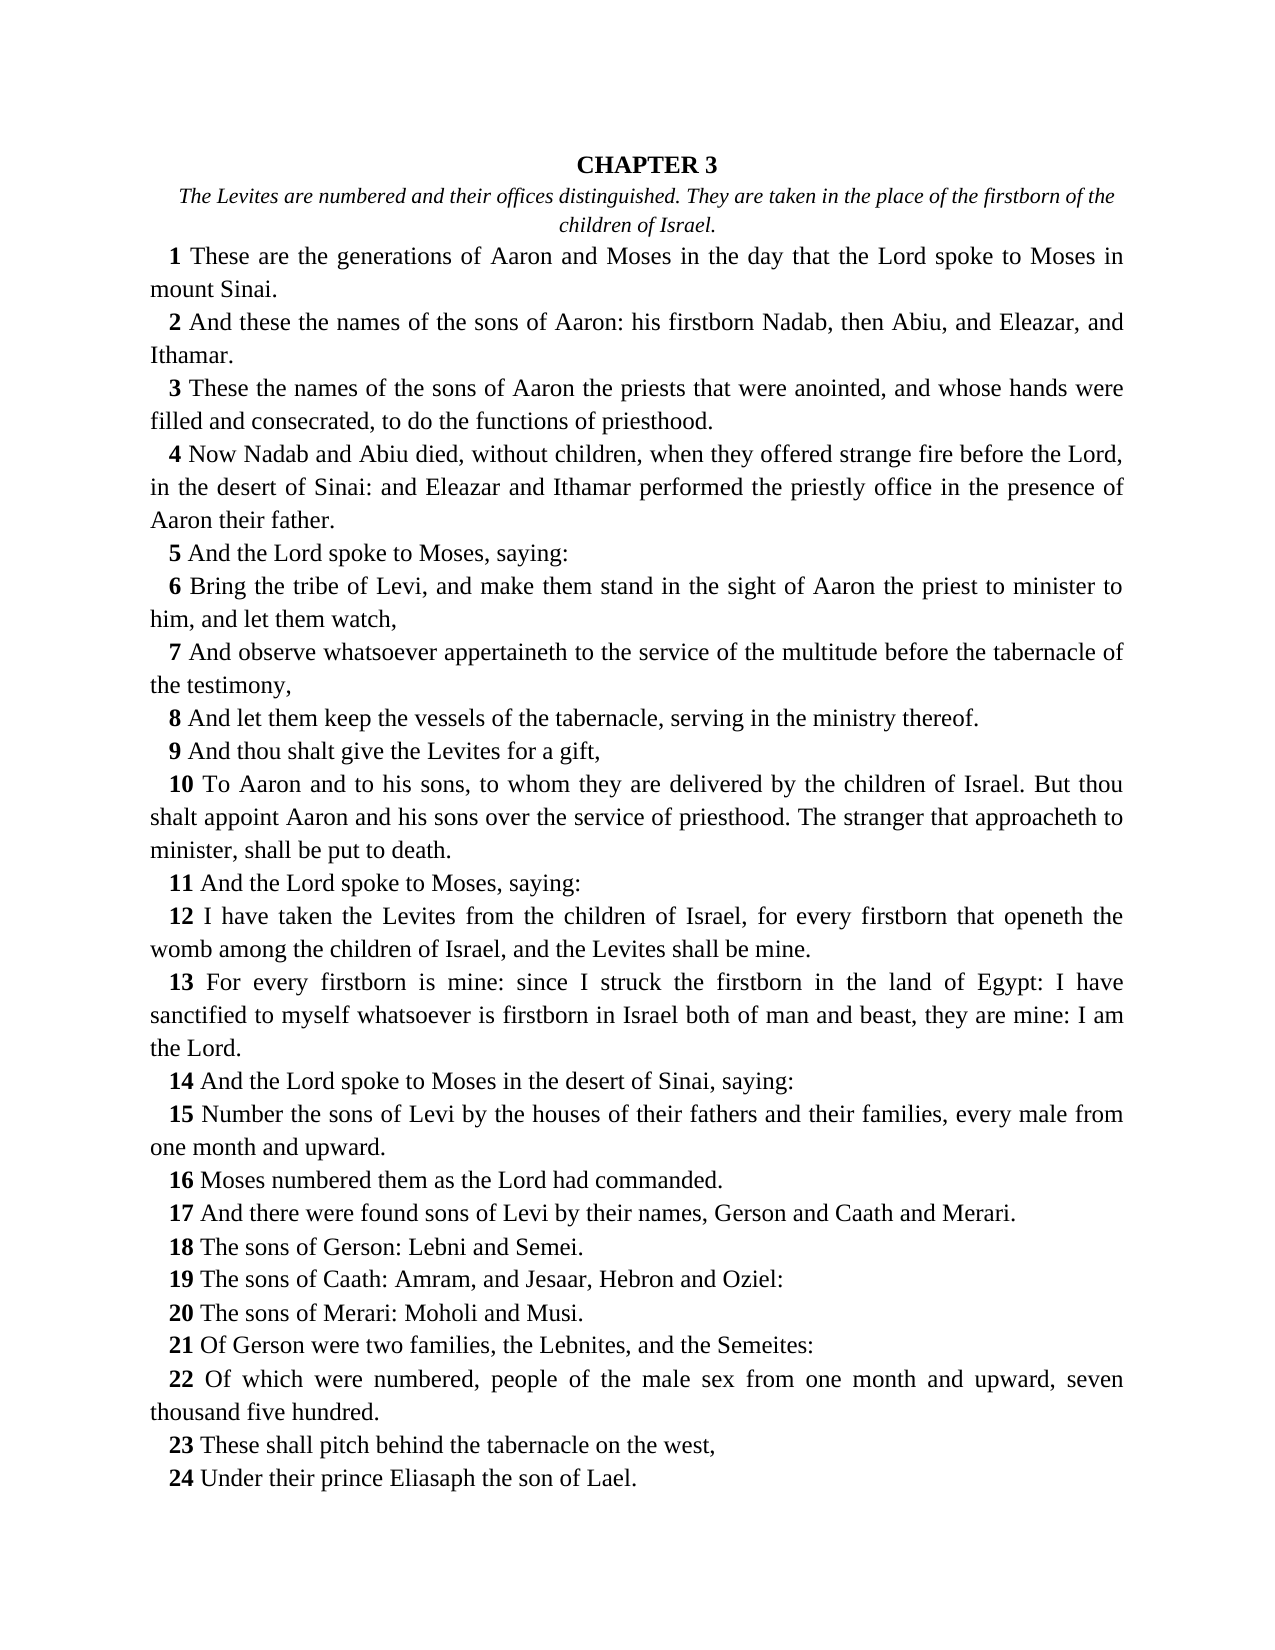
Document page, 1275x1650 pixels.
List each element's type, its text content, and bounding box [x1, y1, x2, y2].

text 17 And there were found sons of Levi by their names, Gerson and Caath and Merari. [150, 1198, 1125, 1227]
text 21 Of Gerson were two families, the Lebnites, and the Semeites: [150, 1331, 1125, 1359]
text 1 These are the generations of Aaron and Moses in the day that the Lord spoke to Moses in mount Sinai. [150, 241, 1125, 303]
text The Levites are numbered and their offices distinguished. They are taken in the place of the firstborn of the children of Israel. [150, 183, 1125, 237]
text 13 For every firstborn is mine: since I struck the firstborn in the land of Egypt: I have sanctified to myself whatsoever is firstborn in Israel both of man and beast, they are mine: I am the Lord. [150, 967, 1125, 1062]
text 23 These shall pitch behind the tabernacle on the west, [150, 1430, 1125, 1458]
text 12 I have taken the Levites from the children of Israel, for every firstborn that openeth the womb among the children of Israel, and the Levites shall be mine. [150, 901, 1125, 963]
text 8 And let them keep the vessels of the tabernacle, serving in the ministry thereof. [150, 703, 1125, 732]
text 4 Now Nadab and Abiu died, without children, when they offered strange fire before the Lord, in the desert of Sinai: and Eleazar and Ithamar performed the priestly office in the presence of Aaron their father. [150, 439, 1125, 534]
text 24 Under their prince Eliasaph the son of Lael. [150, 1463, 1125, 1491]
text 6 Bring the tribe of Levi, and make them stand in the sight of Aaron the priest to minister to him, and let them watch, [150, 571, 1125, 633]
text 11 And the Lord spoke to Moses, saying: [150, 868, 1125, 897]
text 14 And the Lord spoke to Moses in the desert of Sinai, saying: [150, 1066, 1125, 1095]
text 5 And the Lord spoke to Moses, saying: [150, 538, 1125, 567]
text 18 The sons of Gerson: Lebni and Semei. [150, 1232, 1125, 1260]
text 16 Moses numbered them as the Lord had commanded. [150, 1166, 1125, 1194]
text 2 And these the names of the sons of Aaron: his firstborn Nadab, then Abiu, and Eleazar, and Ithamar. [150, 307, 1125, 369]
text 3 These the names of the sons of Aaron the priests that were anointed, and whose hands were filled and consecrated, to do the functions of priesthood. [150, 373, 1125, 435]
text 10 To Aaron and to his sons, to whom they are delivered by the children of Israel. But thou shalt appoint Aaron and his sons over the service of priesthood. The stranger that approacheth to minister, shall be put to death. [150, 769, 1125, 864]
text 20 The sons of Merari: Moholi and Musi. [150, 1298, 1125, 1326]
text 7 And observe whatsoever appertaineth to the service of the multitude before the tabernacle of the testimony, [150, 637, 1125, 699]
text CHAPTER 3 [150, 150, 1125, 179]
text 15 Number the sons of Levi by the houses of their fathers and their families, every male from one month and upward. [150, 1099, 1125, 1161]
text 9 And thou shalt give the Levites for a gift, [150, 736, 1125, 765]
text 22 Of which were numbered, people of the male sex from one month and upward, seven thousand five hundred. [150, 1364, 1125, 1425]
text 19 The sons of Caath: Amram, and Jesaar, Hebron and Oziel: [150, 1264, 1125, 1293]
